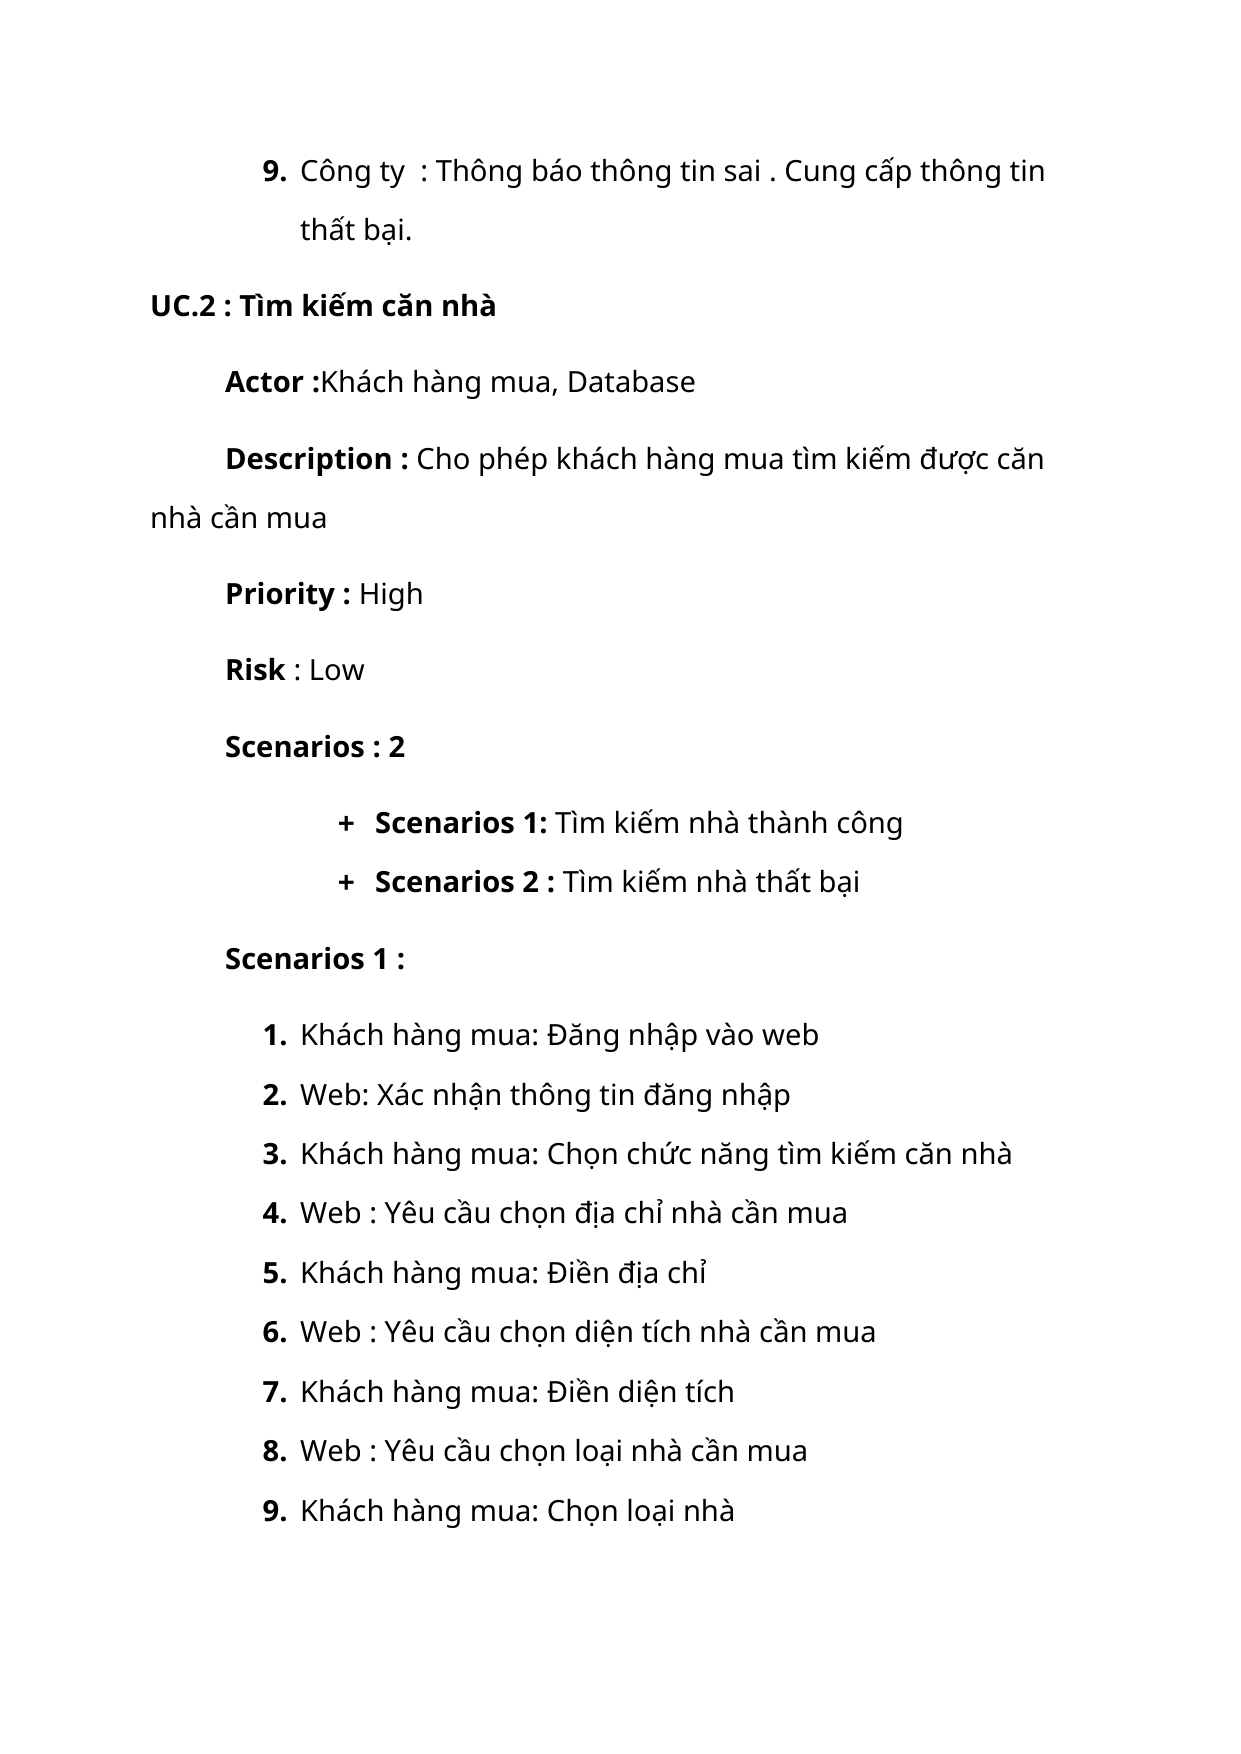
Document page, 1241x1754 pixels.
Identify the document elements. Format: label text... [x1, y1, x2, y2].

list Web : Yêu cầu chọn diện tích nhà cần mua [262, 1312, 1090, 1351]
list Khách hàng mua: Chọn chức năng tìm kiếm căn nhà [262, 1133, 1090, 1173]
list Web : Yêu cầu chọn loại nhà cần mua [262, 1431, 1090, 1470]
list Khách hàng mua: Đăng nhập vào web [262, 1014, 1090, 1054]
text Scenarios : 2 [150, 726, 1090, 766]
list Khách hàng mua: Chọn loại nhà [262, 1490, 1090, 1530]
list Scenarios 2 : Tìm kiếm nhà thất bại [337, 862, 1090, 902]
list Web : Yêu cầu chọn địa chỉ nhà cần mua [262, 1193, 1090, 1232]
text Description : Cho phép khách hàng mua tìm kiếm được căn nhà cần mua [150, 438, 1090, 537]
list Web: Xác nhận thông tin đăng nhập [262, 1074, 1090, 1113]
list Scenarios 1: Tìm kiếm nhà thành công [337, 802, 1090, 842]
text Scenarios 1 : [225, 938, 1090, 978]
text Risk : Low [150, 650, 1090, 689]
text UC.2 : Tìm kiếm căn nhà [150, 286, 1090, 325]
list Công ty : Thông báo thông tin sai . Cung cấp thông tin thất bại. [262, 150, 1090, 249]
text Priority : High [150, 573, 1090, 613]
list Khách hàng mua: Điền địa chỉ [262, 1252, 1090, 1292]
list Khách hàng mua: Điền diện tích [262, 1371, 1090, 1411]
text Actor :Khách hàng mua, Database [150, 362, 1090, 401]
